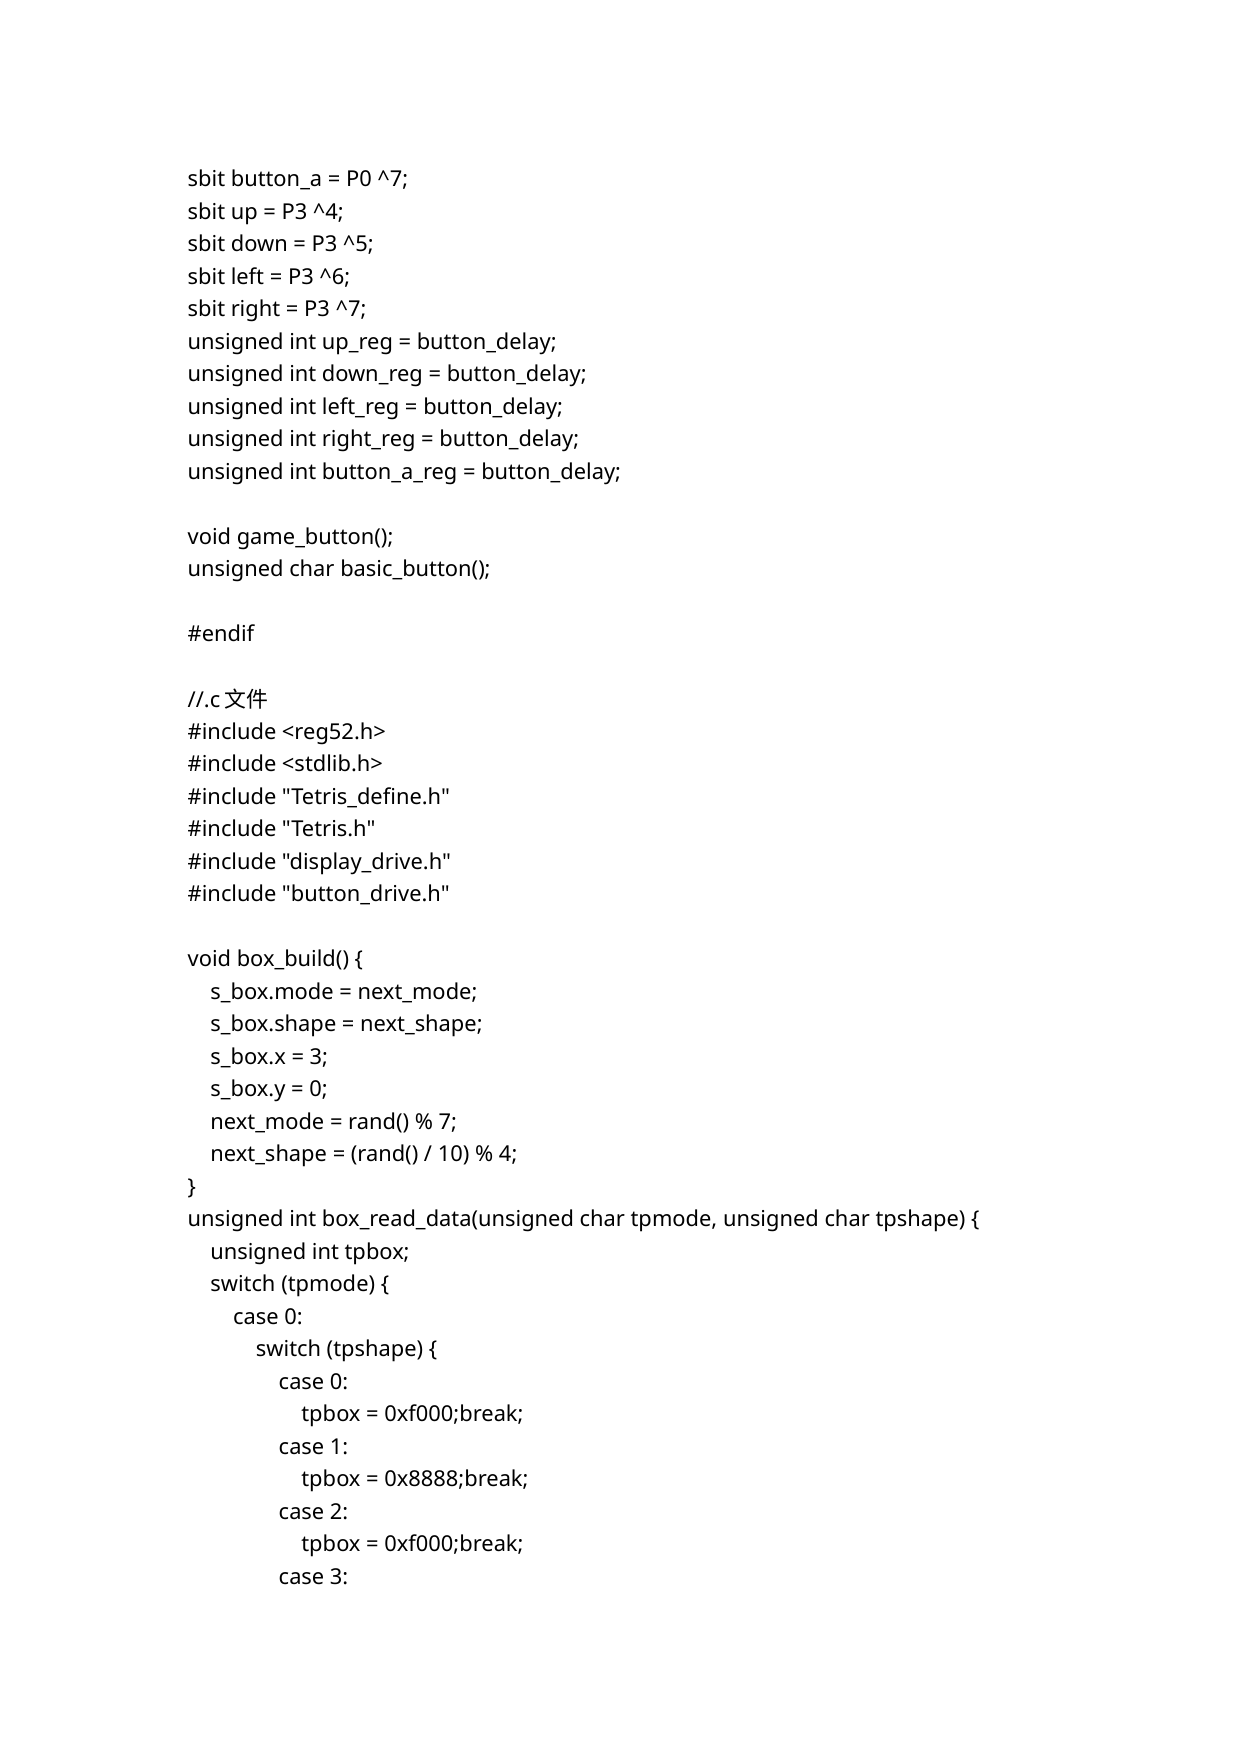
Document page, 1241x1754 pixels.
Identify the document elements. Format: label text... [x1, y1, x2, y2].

text unsigned int button_a_reg = button_delay; [187, 454, 1053, 487]
text #include "Tetris_define.h" [187, 779, 1053, 812]
text case 0: [187, 1299, 1053, 1332]
text unsigned int box_read_data(unsigned char tpmode, unsigned char tpshape) { [187, 1202, 1053, 1234]
text s_box.shape = next_shape; [187, 1007, 1053, 1039]
text sbit right = P3 ^7; [187, 292, 1053, 324]
text unsigned char basic_button(); [187, 552, 1053, 584]
text tpbox = 0xf000;break; [187, 1397, 1053, 1429]
text sbit up = P3 ^4; [187, 194, 1053, 227]
text unsigned int tpbox; [187, 1234, 1053, 1267]
text s_box.y = 0; [187, 1072, 1053, 1104]
text s_box.mode = next_mode; [187, 974, 1053, 1007]
text case 1: [187, 1429, 1053, 1462]
text #include "button_drive.h" [187, 877, 1053, 909]
text sbit left = P3 ^6; [187, 259, 1053, 292]
text #include <reg52.h> [187, 714, 1053, 747]
text case 3: [187, 1559, 1053, 1592]
text switch (tpshape) { [187, 1332, 1053, 1364]
text unsigned int right_reg = button_delay; [187, 422, 1053, 454]
text case 0: [187, 1364, 1053, 1397]
text unsigned int left_reg = button_delay; [187, 389, 1053, 422]
text #include "Tetris.h" [187, 812, 1053, 844]
text sbit down = P3 ^5; [187, 227, 1053, 259]
text //.c文件 [187, 682, 1053, 714]
text void box_build() { [187, 942, 1053, 974]
text tpbox = 0x8888;break; [187, 1462, 1053, 1494]
text switch (tpmode) { [187, 1267, 1053, 1299]
text } [187, 1169, 1053, 1202]
text next_shape = (rand() / 10) % 4; [187, 1137, 1053, 1169]
text next_mode = rand() % 7; [187, 1104, 1053, 1137]
text s_box.x = 3; [187, 1039, 1053, 1072]
text tpbox = 0xf000;break; [187, 1527, 1053, 1559]
text #endif [187, 617, 1053, 649]
text unsigned int up_reg = button_delay; [187, 324, 1053, 357]
text sbit button_a = P0 ^7; [187, 162, 1053, 194]
text unsigned int down_reg = button_delay; [187, 357, 1053, 389]
text #include <stdlib.h> [187, 747, 1053, 779]
text void game_button(); [187, 519, 1053, 552]
text case 2: [187, 1494, 1053, 1527]
text #include "display_drive.h" [187, 844, 1053, 877]
